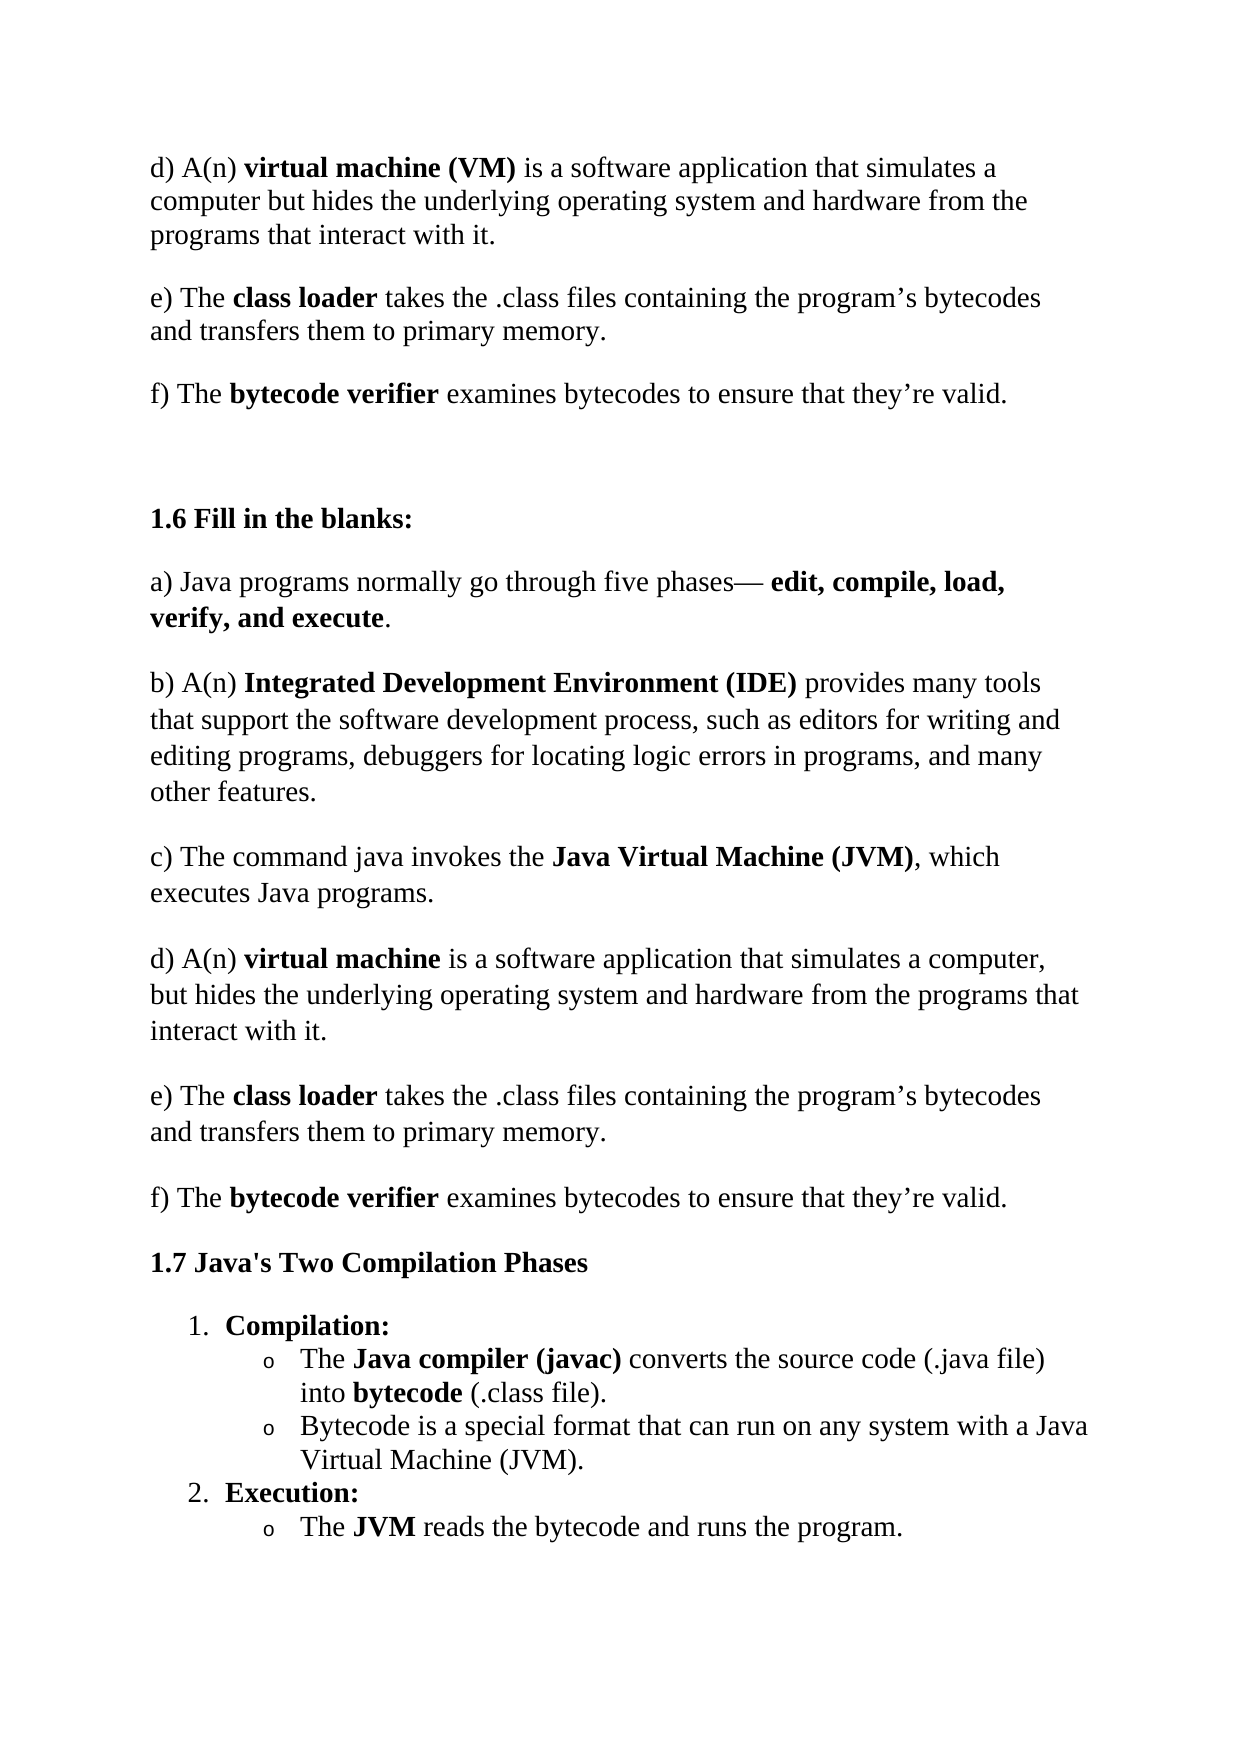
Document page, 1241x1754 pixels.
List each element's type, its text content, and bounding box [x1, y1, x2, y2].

text d) A(n) virtual machine is a software application that simulates a computer, but hides the underlying operating system and hardware from the programs that interact with it. [150, 941, 1090, 1047]
text f) The bytecode verifier examines bytecodes to ensure that they’re valid. [150, 1180, 1090, 1213]
text c) The command java invokes the Java Virtual Machine (JVM), which executes Java programs. [150, 839, 1090, 909]
list Compilation: [187, 1308, 1090, 1341]
subtitle 1.6 Fill in the blanks: [150, 501, 1090, 535]
list Execution: [187, 1476, 1090, 1509]
text e) The class loader takes the .class files containing the program’s bytecodes and transfers them to primary memory. [150, 1078, 1090, 1148]
text d) A(n) virtual machine (VM) is a software application that simulates a computer but hides the underlying operating system and hardware from the programs that interact with it. [150, 150, 1090, 251]
text e) The class loader takes the .class files containing the program’s bytecodes and transfers them to primary memory. [150, 280, 1090, 347]
text b) A(n) Integrated Development Environment (IDE) provides many tools that support the software development process, such as editors for writing and editing programs, debuggers for locating logic errors in programs, and many other features. [150, 666, 1090, 808]
list The Java compiler (javac) converts the source code (.java file) into bytecode (.class file). [262, 1341, 1090, 1408]
text a) Java programs normally go through five phases— edit, compile, load, verify, and execute. [150, 564, 1090, 634]
list The JVM reads the bytecode and runs the program. [262, 1509, 1090, 1543]
text 1.7 Java's Two Compilation Phases [150, 1245, 1090, 1279]
text f) The bytecode verifier examines bytecodes to ensure that they’re valid. [150, 376, 1090, 409]
list Bytecode is a special format that can run on any system with a Java Virtual Machine (JVM). [262, 1408, 1090, 1476]
